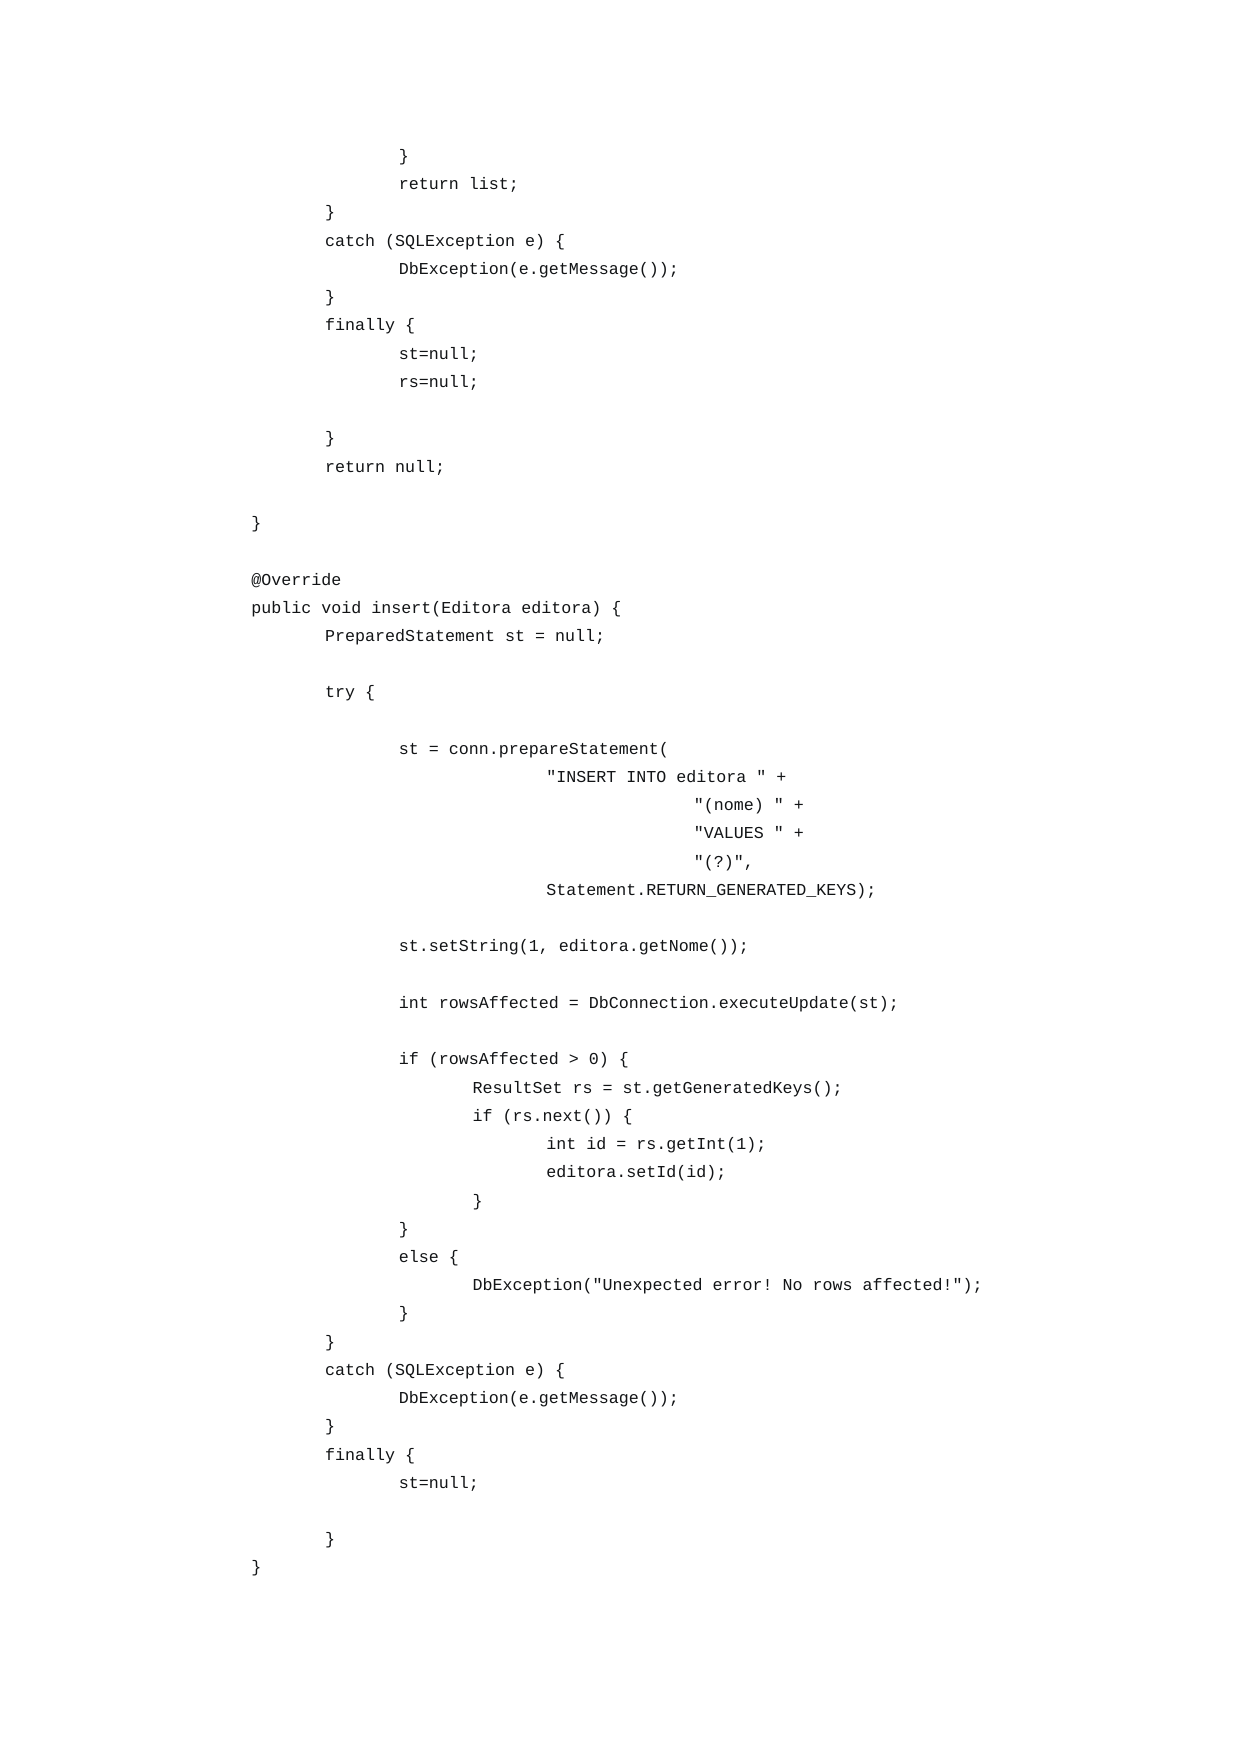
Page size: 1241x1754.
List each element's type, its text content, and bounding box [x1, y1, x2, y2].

text DbException(e.getMessage()); [177, 1390, 1063, 1408]
text try { [177, 684, 1063, 703]
text if (rowsAffected > 0) { [177, 1051, 1063, 1070]
text return list; [177, 176, 1063, 195]
text } [177, 1531, 1063, 1550]
text return null; [177, 458, 1063, 477]
text int id = rs.getInt(1); [177, 1136, 1063, 1154]
text editora.setId(id); [177, 1164, 1063, 1183]
text "INSERT INTO editora " + [177, 769, 1063, 787]
text } [177, 430, 1063, 449]
text } [177, 148, 1063, 166]
text "(?)", [177, 853, 1063, 872]
text int rowsAffected = DbConnection.executeUpdate(st); [177, 994, 1063, 1013]
text Statement.RETURN_GENERATED_KEYS); [177, 882, 1063, 900]
text PreparedStatement st = null; [177, 627, 1063, 646]
text DbException(e.getMessage()); [177, 261, 1063, 279]
text } [177, 1220, 1063, 1239]
text rs=null; [177, 373, 1063, 392]
text if (rs.next()) { [177, 1107, 1063, 1126]
text finally { [177, 1446, 1063, 1465]
text ResultSet rs = st.getGeneratedKeys(); [177, 1079, 1063, 1098]
text finally { [177, 317, 1063, 336]
text catch (SQLException e) { [177, 232, 1063, 251]
text public void insert(Editora editora) { [177, 599, 1063, 618]
text catch (SQLException e) { [177, 1361, 1063, 1380]
text "VALUES " + [177, 825, 1063, 844]
text } [177, 1559, 1063, 1578]
text st = conn.prepareStatement( [177, 740, 1063, 759]
text } [177, 289, 1063, 308]
text } [177, 1192, 1063, 1211]
text st.setString(1, editora.getNome()); [177, 938, 1063, 957]
text } [177, 1333, 1063, 1352]
text } [177, 204, 1063, 223]
text @Override [177, 571, 1063, 590]
text } [177, 1305, 1063, 1324]
text st=null; [177, 1474, 1063, 1493]
text st=null; [177, 345, 1063, 364]
text } [177, 1418, 1063, 1437]
text "(nome) " + [177, 797, 1063, 816]
text else { [177, 1248, 1063, 1267]
text DbException("Unexpected error! No rows affected!"); [177, 1277, 1063, 1296]
text } [177, 514, 1063, 533]
